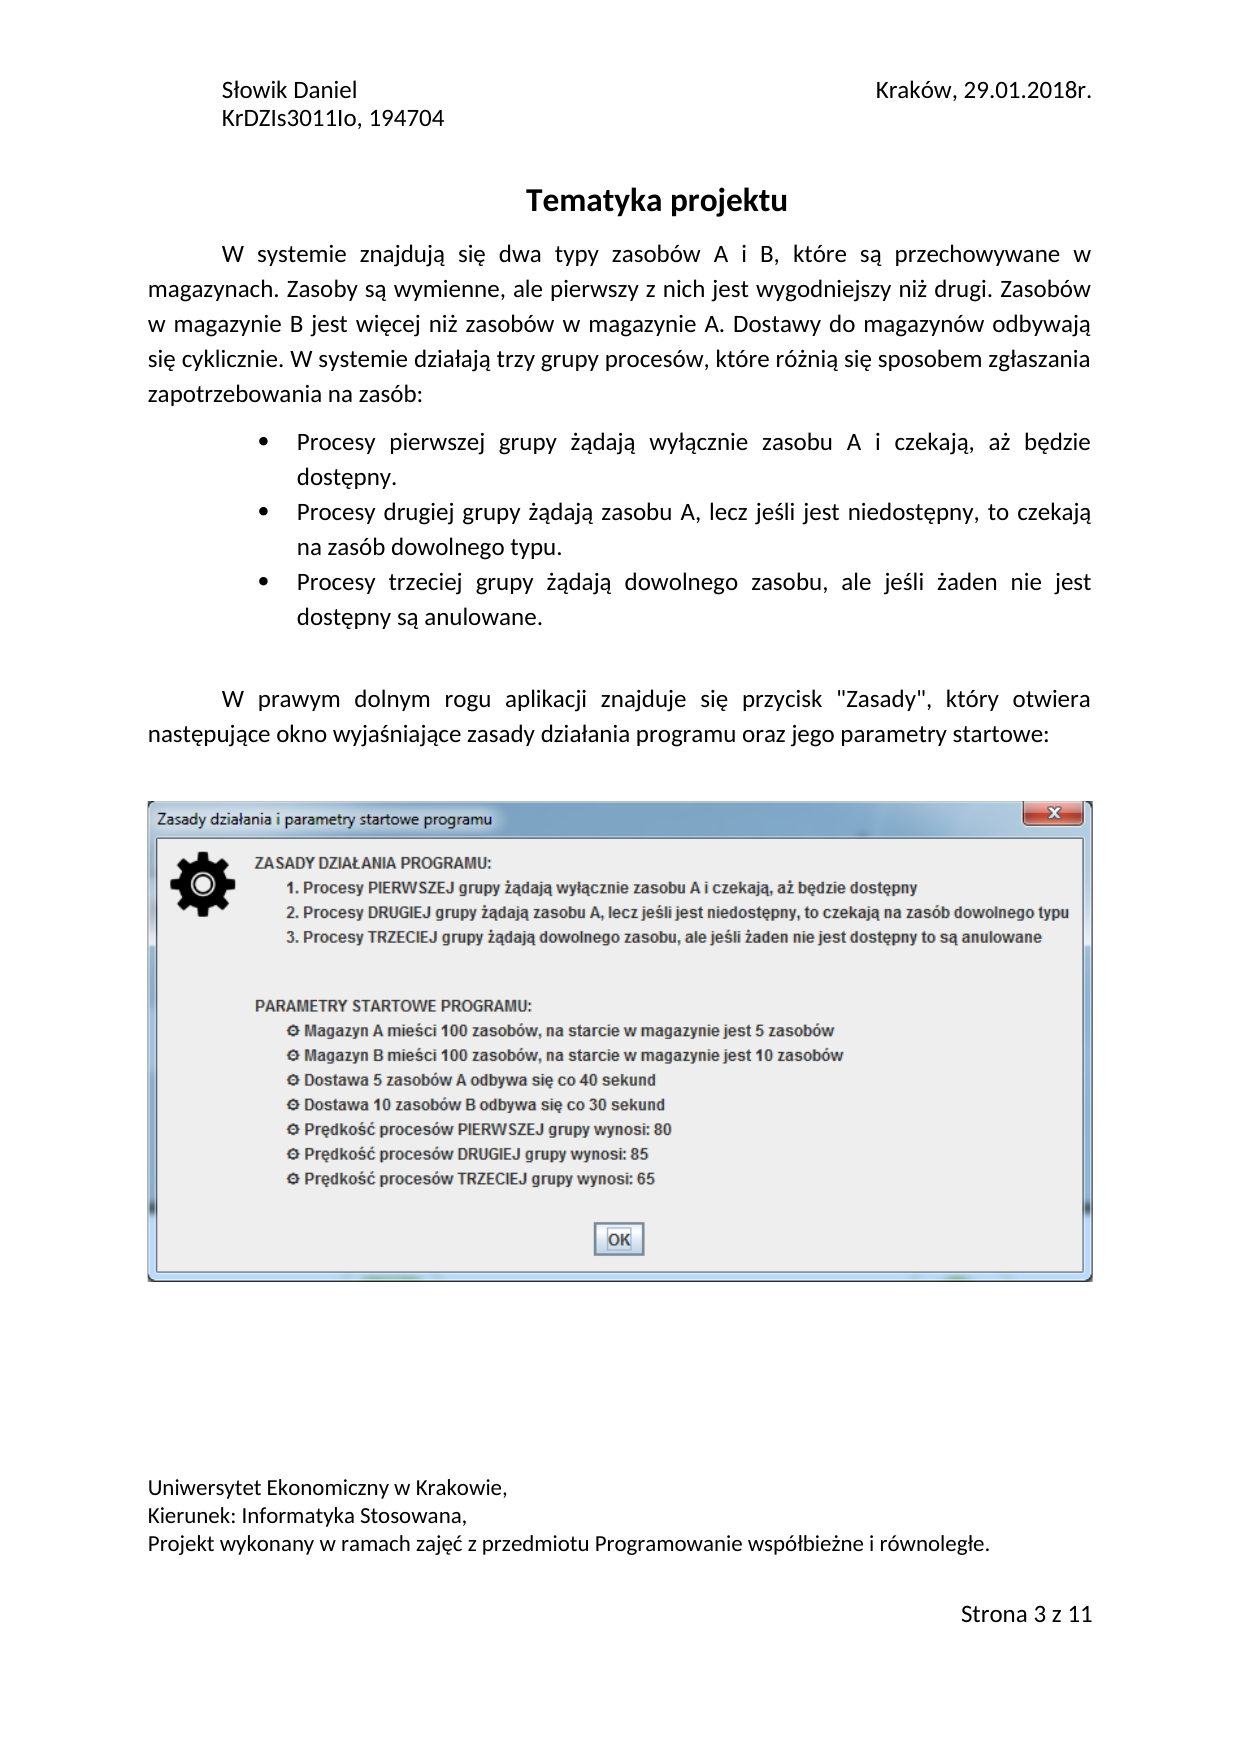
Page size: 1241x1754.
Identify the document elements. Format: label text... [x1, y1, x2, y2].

text W systemie znajdują się dwa typy zasobów A i B, które są przechowywane w magazynach. Zasoby są wymienne, ale pierwszy z nich jest wygodniejszy niż drugi. Zasobów w magazynie B jest więcej niż zasobów w magazynie A. Dostawy do magazynów odbywają się cyklicznie. W systemie działają trzy grupy procesów, które różnią się sposobem zgłaszania zapotrzebowania na zasób: [148, 238, 1092, 409]
list Procesy pierwszej grupy żądają wyłącznie zasobu A i czekają, aż będzie dostępny. [259, 426, 1092, 492]
list Procesy drugiej grupy żądają zasobu A, lecz jeśli jest niedostępny, to czekają na zasób dowolnego typu. [259, 496, 1092, 562]
picture [147, 801, 1093, 1282]
text W prawym dolnym rogu aplikacji znajduje się przycisk "Zasady", który otwiera następujące okno wyjaśniające zasady działania programu oraz jego parametry startowe: [148, 683, 1092, 749]
subtitle Tematyka projektu [148, 179, 1092, 220]
list Procesy trzeciej grupy żądają dowolnego zasobu, ale jeśli żaden nie jest dostępny są anulowane. [259, 566, 1092, 632]
